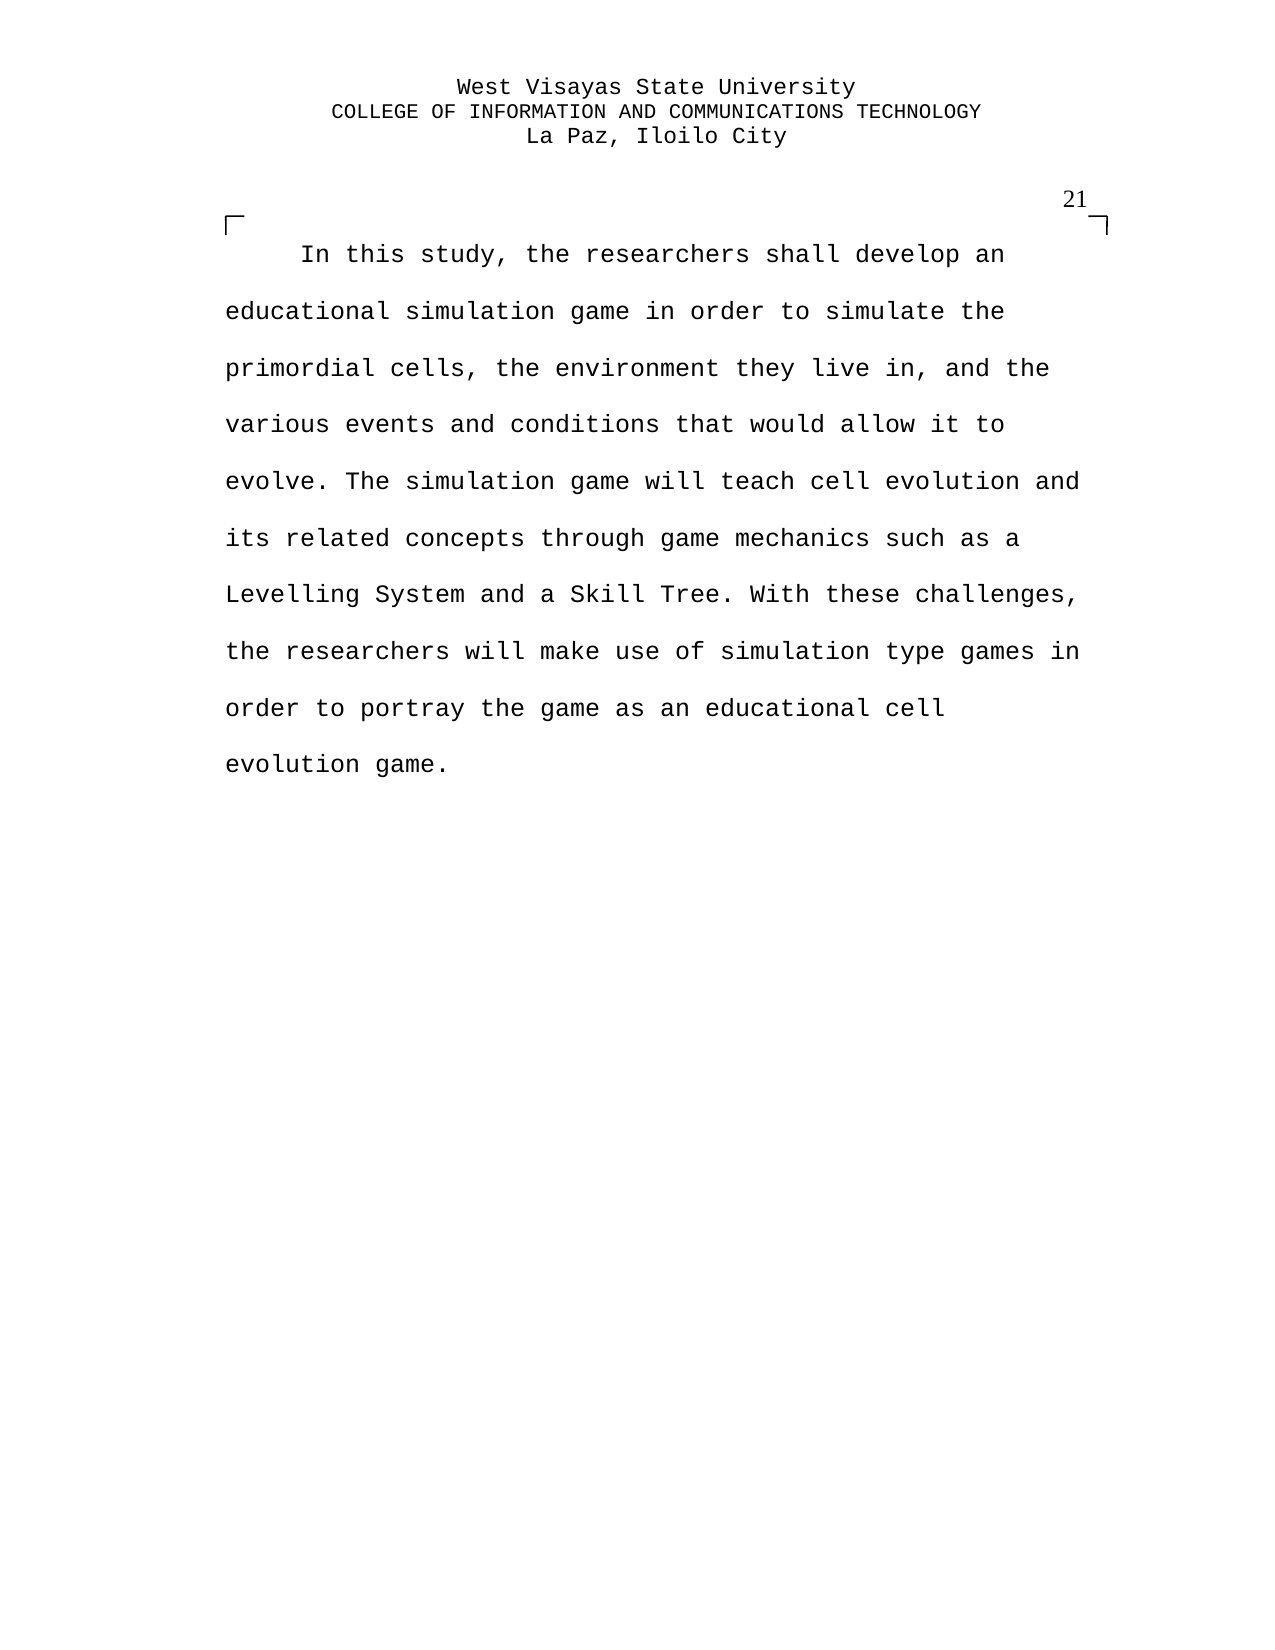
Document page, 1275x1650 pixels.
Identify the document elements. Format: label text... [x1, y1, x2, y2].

text In this study, the researchers shall develop an educational simulation game in order to simulate the primordial cells, the environment they live in, and the various events and conditions that would allow it to evolve. The simulation game will teach cell evolution and its related concepts through game mechanics such as a Levelling System and a Skill Tree. With these challenges, the researchers will make use of simulation type games in order to portray the game as an educational cell evolution game. [225, 242, 1087, 780]
